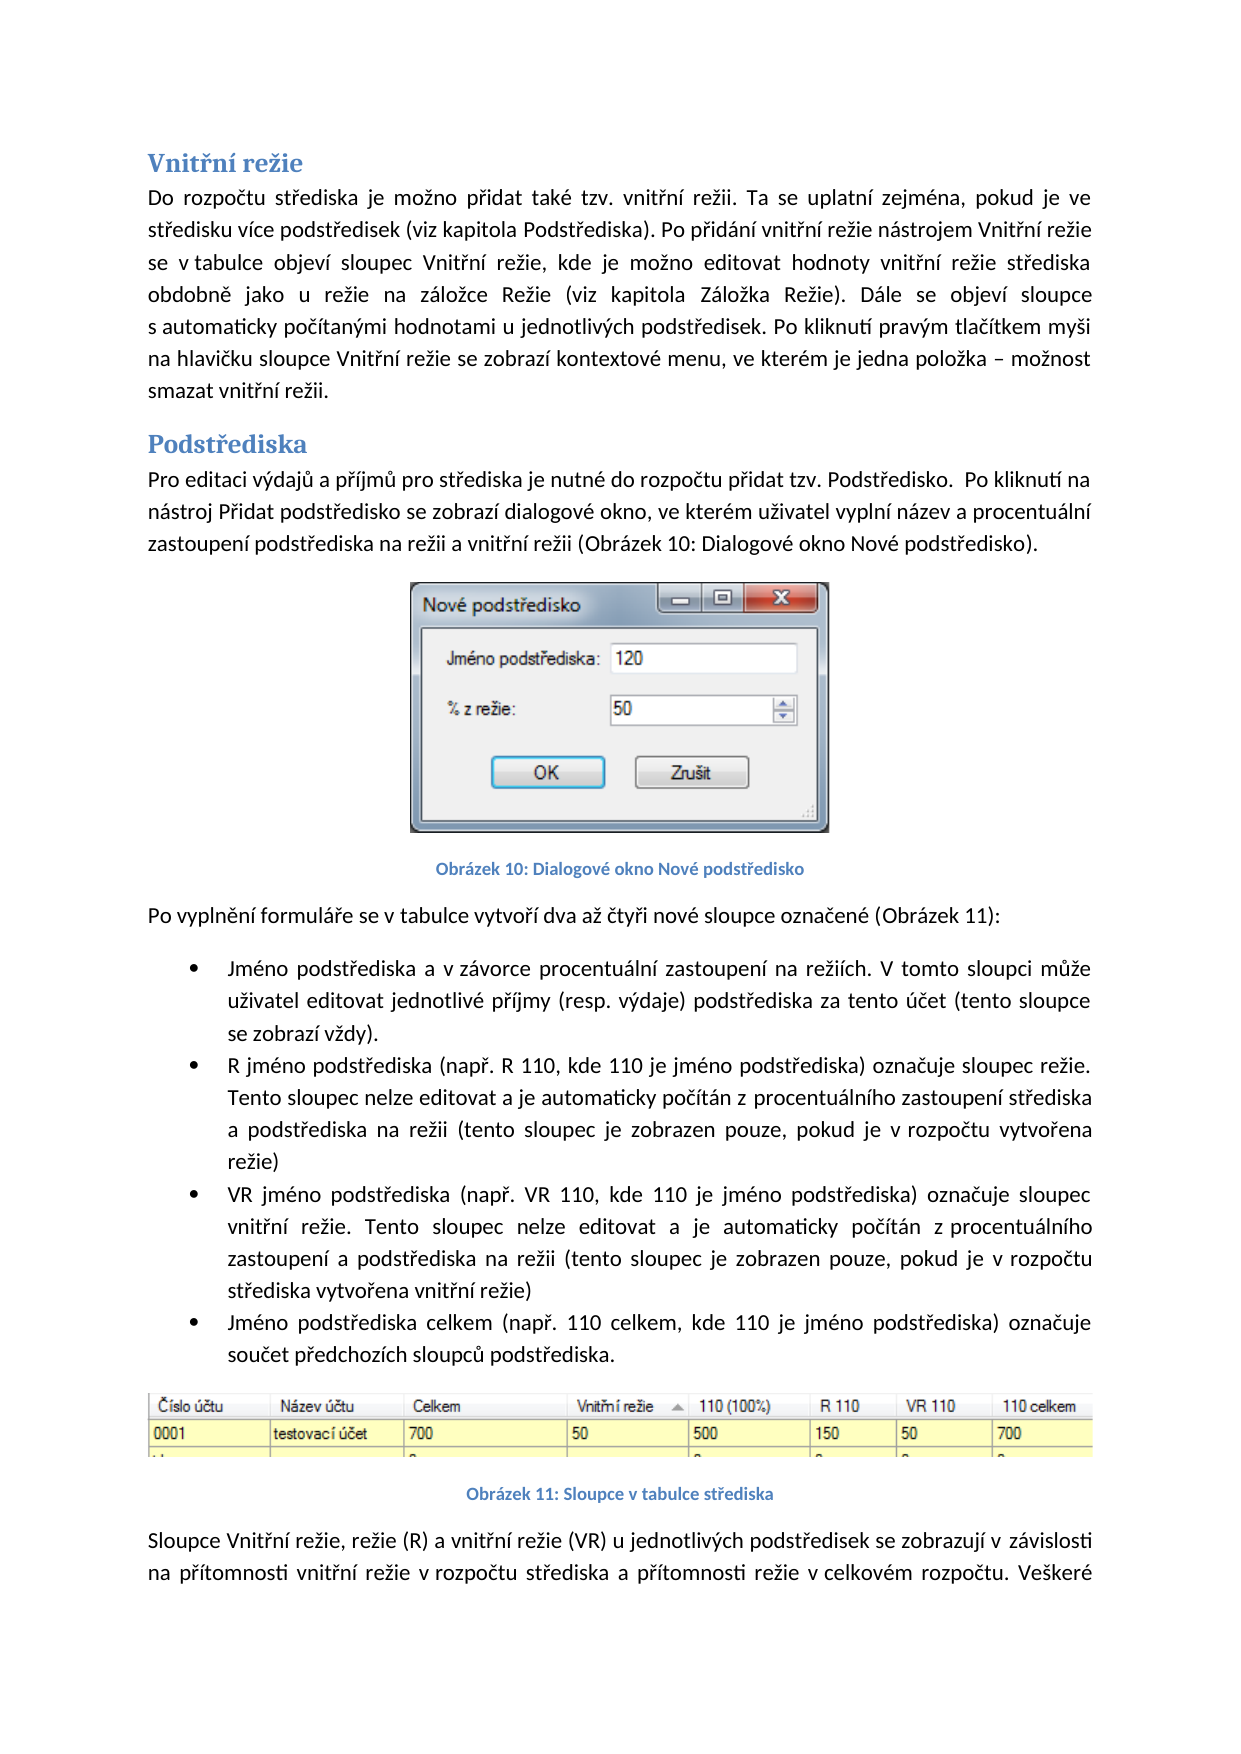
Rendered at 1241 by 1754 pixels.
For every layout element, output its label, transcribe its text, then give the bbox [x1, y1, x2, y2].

text Obrázek 10: Dialogové okno Nové podstředisko [148, 858, 1093, 881]
text Pro editaci výdajů a příjmů pro střediska je nutné do rozpočtu přidat tzv. Podstředisko. Po kliknutí na nástroj Přidat podstředisko se zobrazí dialogové okno, ve kterém uživatel vyplní název a procentuální zastoupení podstřediska na režii a vnitřní režii (Obrázek 10: Dialogové okno Nové podstředisko). [148, 465, 1093, 558]
picture [410, 582, 831, 833]
text Do rozpočtu střediska je možno přidat také tzv. vnitřní režii. Ta se uplatní zejména, pokud je ve středisku více podstředisek (viz kapitola Podstřediska). Po přidání vnitřní režie nástrojem Vnitřní režie se v tabulce objeví sloupec Vnitřní režie, kde je možno editovat hodnoty vnitřní režie střediska obdobně jako u režie na záložce Režie (viz kapitola Záložka Režie). Dále se objeví sloupce s automaticky počítanými hodnotami u jednotlivých podstředisek. Po kliknutí pravým tlačítkem myši na hlavičku sloupce Vnitřní režie se zobrazí kontextové menu, ve kterém je jedna položka – možnost smazat vnitřní režii. [148, 183, 1093, 404]
list Jméno podstřediska celkem (např. 110 celkem, kde 110 je jméno podstřediska) označuje součet předchozích sloupců podstřediska. [190, 1308, 1093, 1369]
list VR jméno podstřediska (např. VR 110, kde 110 je jméno podstřediska) označuje sloupec vnitřní režie. Tento sloupec nelze editovat a je automaticky počítán z procentuálního zastoupení a podstřediska na režii (tento sloupec je zobrazen pouze, pokud je v rozpočtu střediska vytvořena vnitřní režie) [190, 1180, 1093, 1304]
picture [147, 1393, 1093, 1457]
subtitle Podstřediska [148, 429, 1093, 461]
text Po vyplnění formuláře se v tabulce vytvoří dva až čtyři nové sloupce označené (Obrázek 11): [148, 901, 1093, 929]
list Jméno podstřediska a v závorce procentuální zastoupení na režiích. V tomto sloupci může uživatel editovat jednotlivé příjmy (resp. výdaje) podstřediska za tento účet (tento sloupce se zobrazí vždy). [190, 954, 1093, 1047]
text Obrázek 11: Sloupce v tabulce střediska [148, 1482, 1093, 1505]
subtitle Vnitřní režie [148, 148, 1093, 179]
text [148, 1526, 1093, 1586]
list R jméno podstřediska (např. R 110, kde 110 je jméno podstřediska) označuje sloupec režie. Tento sloupec nelze editovat a je automaticky počítán z procentuálního zastoupení střediska a podstřediska na režii (tento sloupec je zobrazen pouze, pokud je v rozpočtu vytvořena režie) [190, 1051, 1093, 1176]
